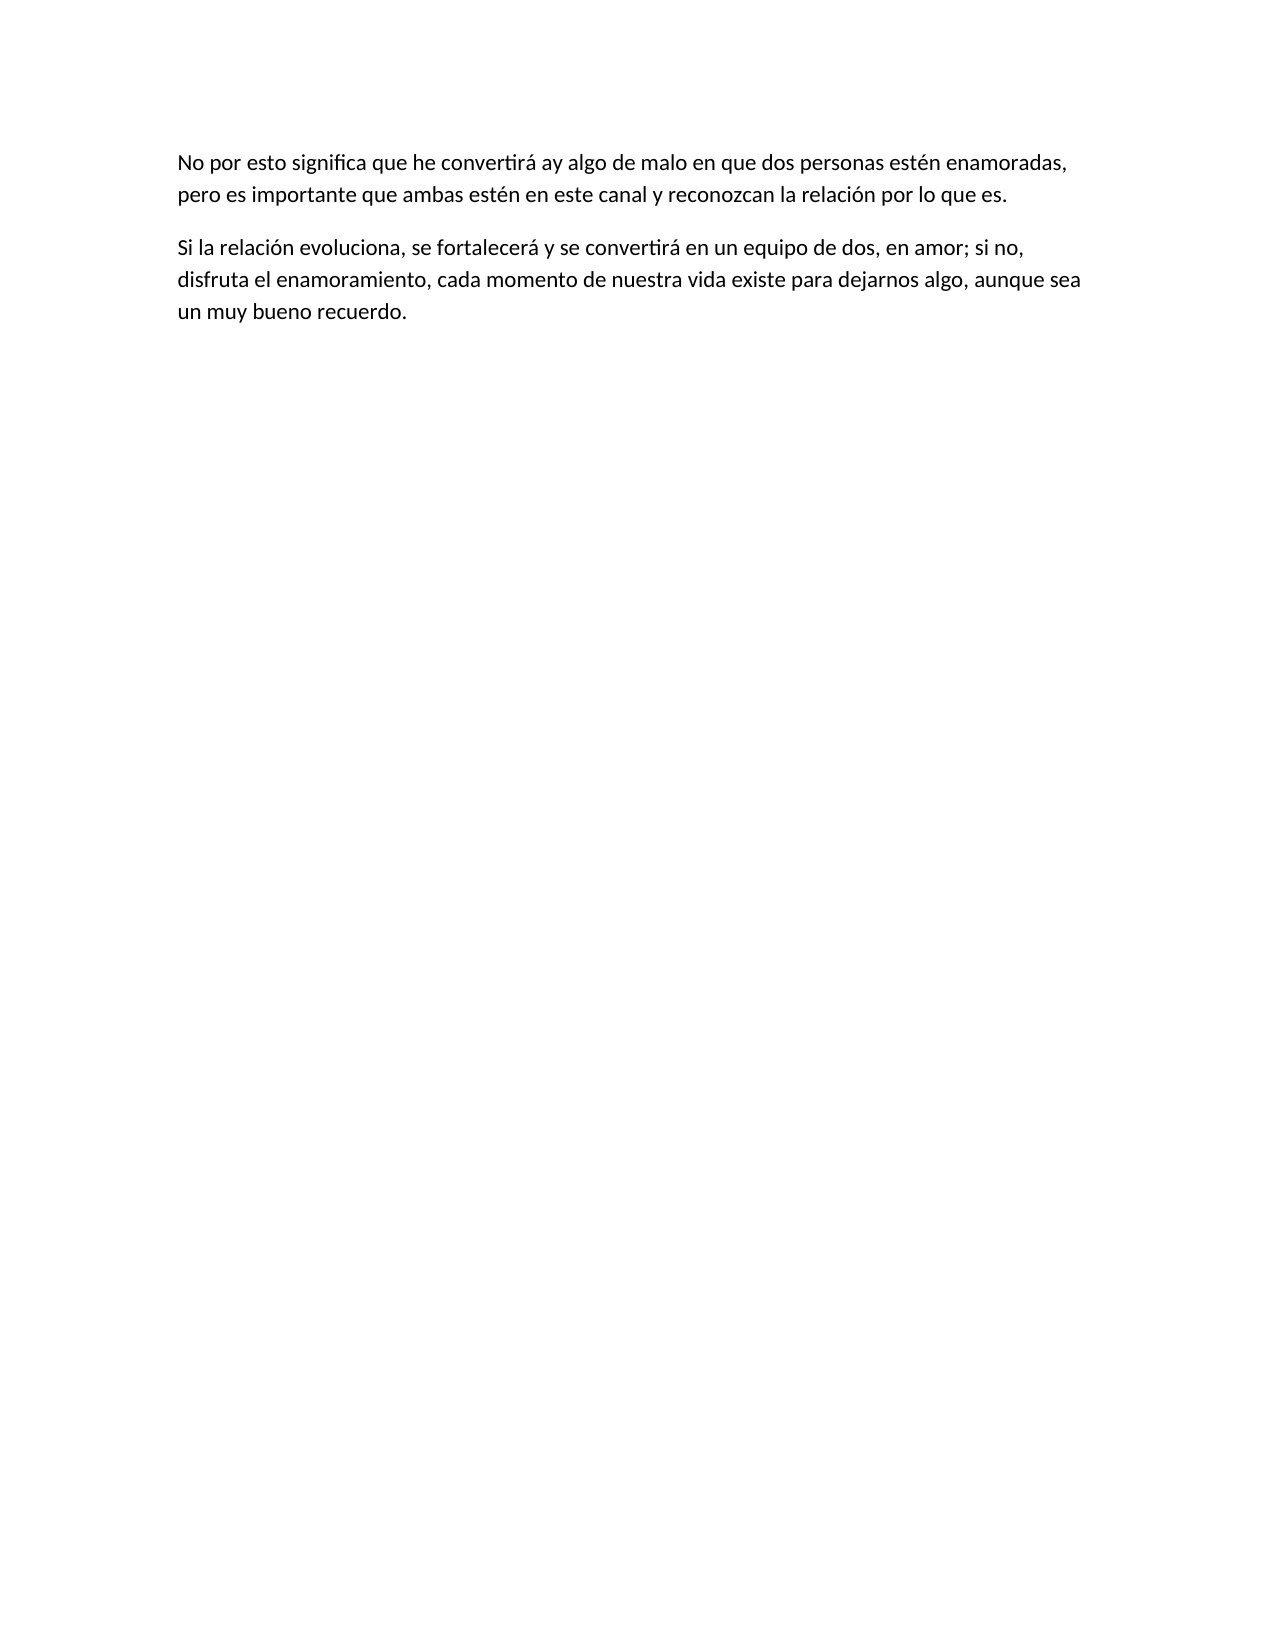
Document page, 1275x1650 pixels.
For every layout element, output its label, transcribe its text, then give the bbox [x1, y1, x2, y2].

text Si la relación evoluciona, se fortalecerá y se convertirá en un equipo de dos, en amor; si no, disfruta el enamoramiento, cada momento de nuestra vida existe para dejarnos algo, aunque sea un muy bueno recuerdo. [177, 233, 1098, 325]
text No por esto significa que he convertirá ay algo de malo en que dos personas estén enamoradas, pero es importante que ambas estén en este canal y reconozcan la relación por lo que es. [177, 148, 1098, 208]
